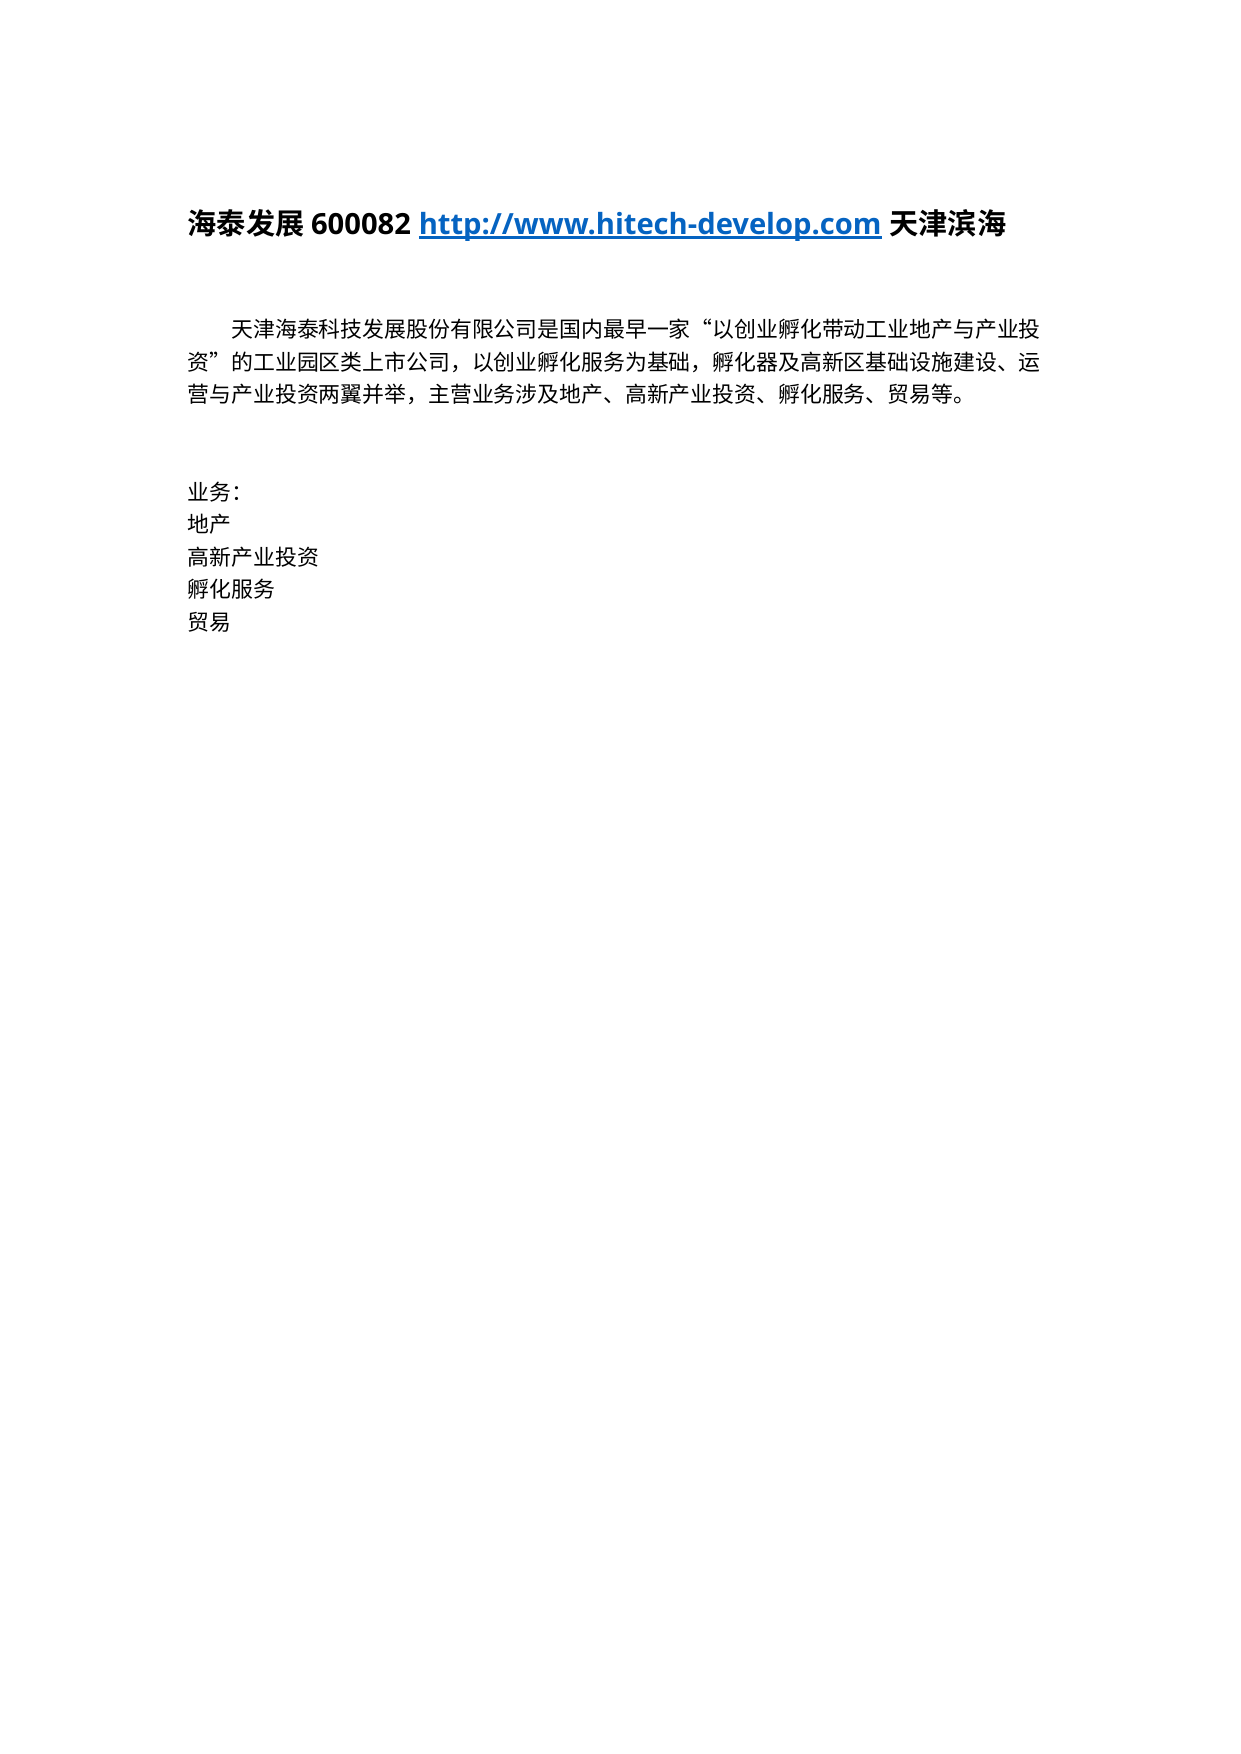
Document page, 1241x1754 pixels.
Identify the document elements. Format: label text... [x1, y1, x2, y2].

text 天津海泰科技发展股份有限公司是国内最早一家“以创业孵化带动工业地产与产业投资”的工业园区类上市公司，以创业孵化服务为基础，孵化器及高新区基础设施建设、运营与产业投资两翼并举，主营业务涉及地产、高新产业投资、孵化服务、贸易等。 [187, 312, 1053, 409]
text 高新产业投资 [187, 539, 1053, 572]
text 业务： [187, 474, 1053, 507]
text 地产 [187, 507, 1053, 539]
text 贸易 [187, 604, 1053, 637]
text 孵化服务 [187, 572, 1053, 604]
subtitle 海泰发展 600082 http://www.hitech-develop.com 天津滨海 [187, 189, 1053, 254]
